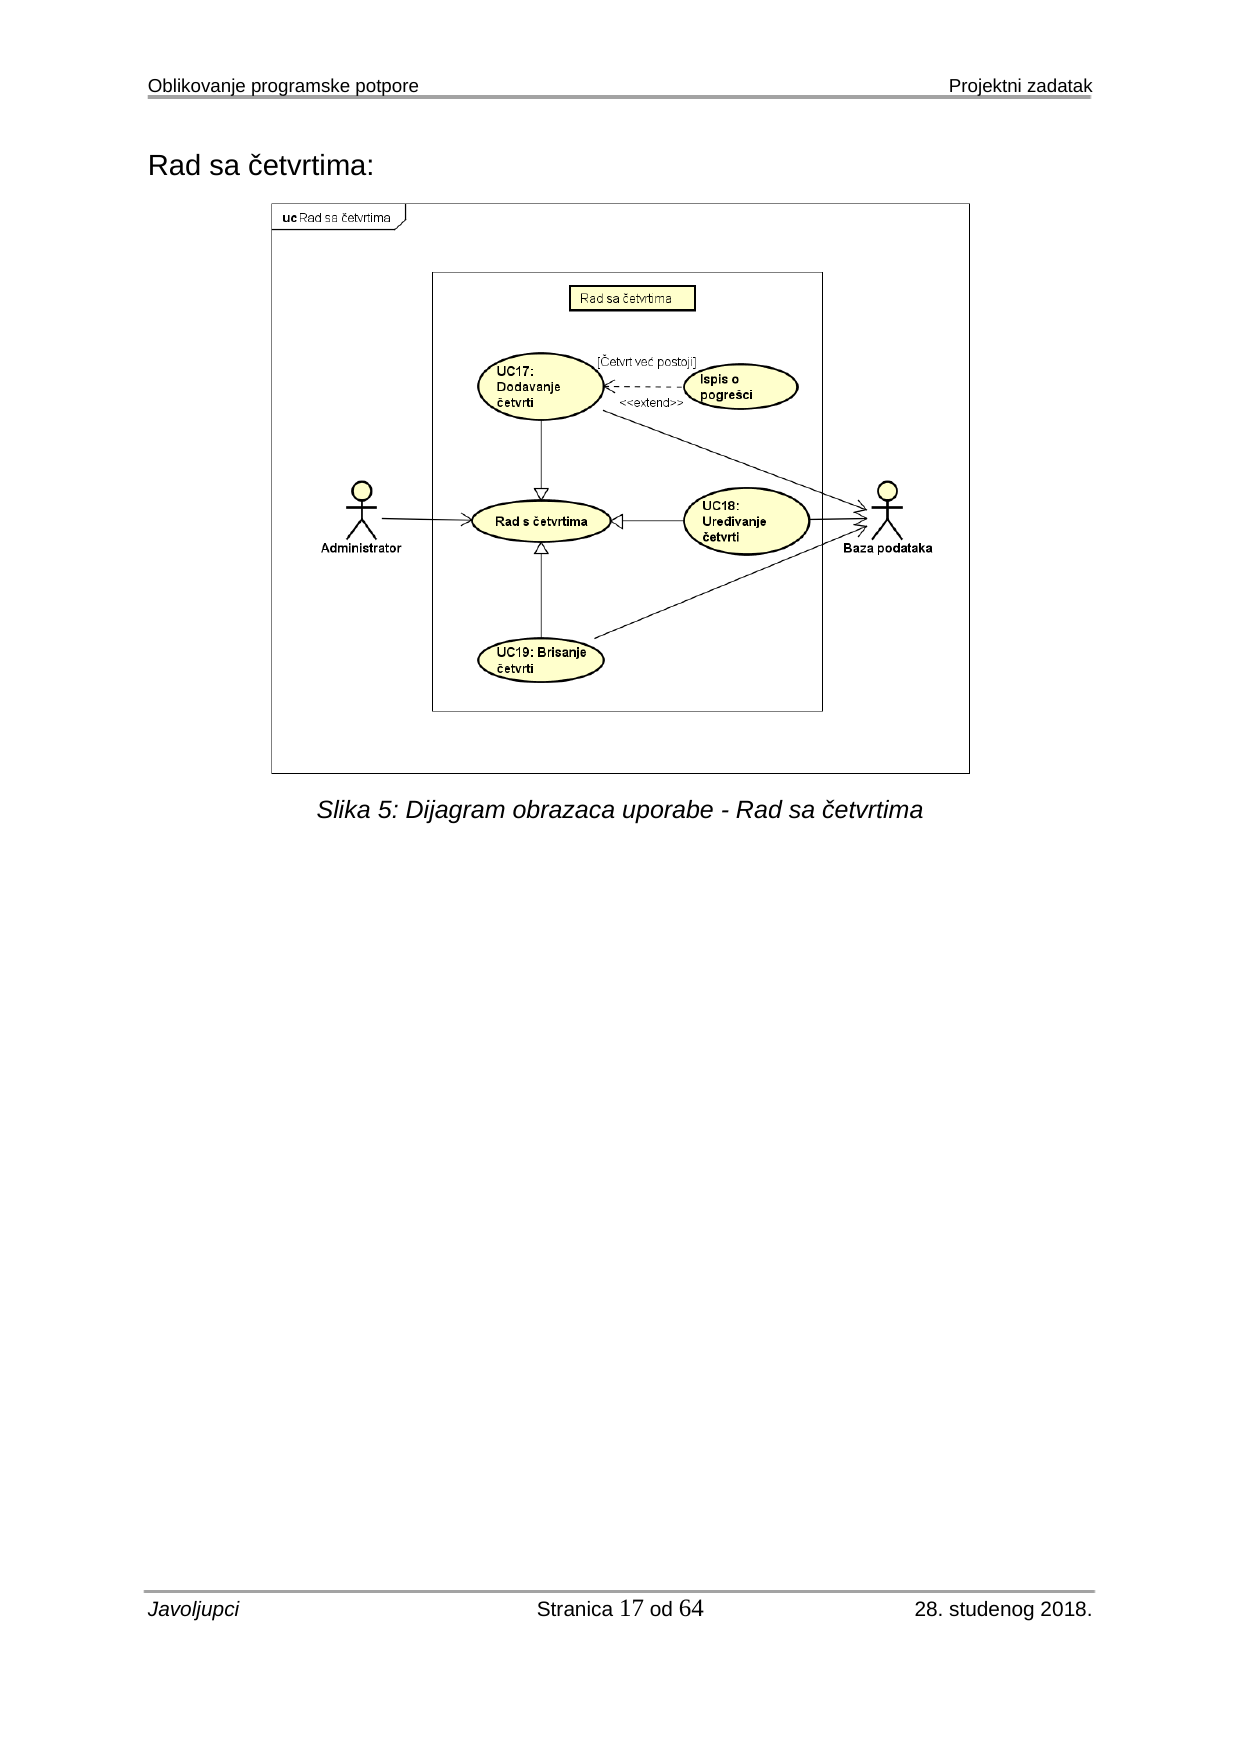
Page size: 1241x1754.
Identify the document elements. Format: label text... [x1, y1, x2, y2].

picture [261, 193, 979, 783]
picture [147, 95, 1092, 99]
text Slika 5: Dijagram obrazaca uporabe - Rad sa četvrtima [148, 795, 1093, 824]
subtitle Rad sa četvrtima: [148, 148, 1093, 181]
